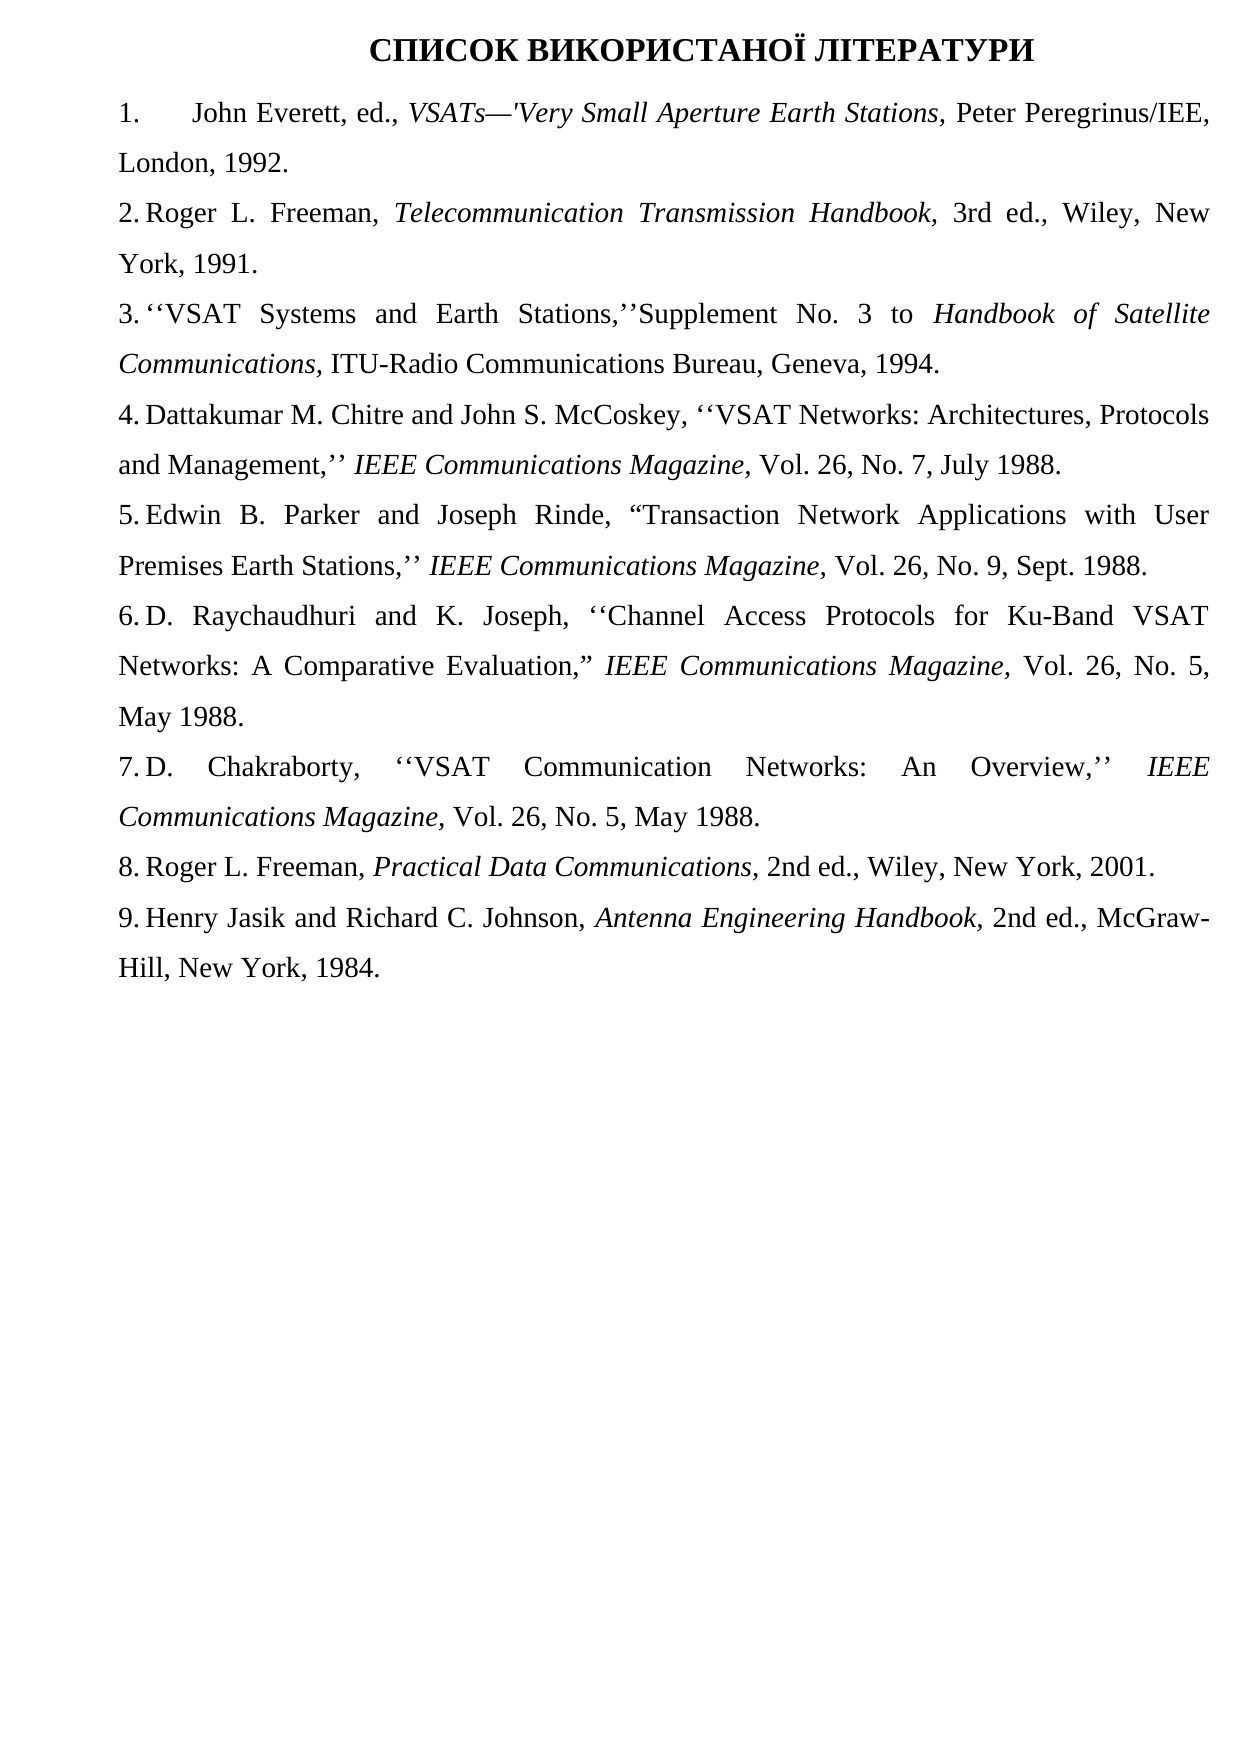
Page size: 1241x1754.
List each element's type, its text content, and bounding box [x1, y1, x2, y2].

list Henry Jasik and Richard C. Johnson, Antenna Engineering Handbook, 2nd ed., McGraw-Hill, New York, 1984. [118, 900, 1210, 984]
list Roger L. Freeman, Practical Data Communications, 2nd ed., Wiley, New York, 2001. [118, 849, 1210, 883]
list D. Raychaudhuri and K. Joseph, ‘‘Channel Access Protocols for Ku-Band VSAT Networks: A Comparative Evaluation,” IEEE Communications Magazine, Vol. 26, No. 5, May 1988. [118, 598, 1210, 732]
list Roger L. Freeman, Telecommunication Transmission Handbook, 3rd ed., Wiley, New York, 1991. [118, 196, 1210, 279]
list Dattakumar M. Chitre and John S. McCoskey, ‘‘VSAT Networks: Architectures, Protocols and Management,’’ IEEE Communications Magazine, Vol. 26, No. 7, July 1988. [118, 397, 1210, 481]
list John Everett, ed., VSATs—'Very Small Aperture Earth Stations, Peter Peregrinus/IEE, London, 1992. [118, 95, 1210, 179]
list D. Chakraborty, ‘‘VSAT Communication Networks: An Overview,’’ IEEE Communications Magazine, Vol. 26, No. 5, May 1988. [118, 749, 1210, 833]
list Edwin B. Parker and Joseph Rinde, “Transaction Network Applications with User Premises Earth Stations,’’ IEEE Communications Magazine, Vol. 26, No. 9, Sept. 1988. [118, 497, 1210, 581]
list ‘‘VSAT Systems and Earth Stations,’’Supplement No. 3 to Handbook of Satellite Communications, ITU-Radio Communications Bureau, Geneva, 1994. [118, 296, 1210, 380]
text СПИСОК ВИКОРИСТАНОЇ ЛІТЕРАТУРИ [118, 30, 1210, 68]
